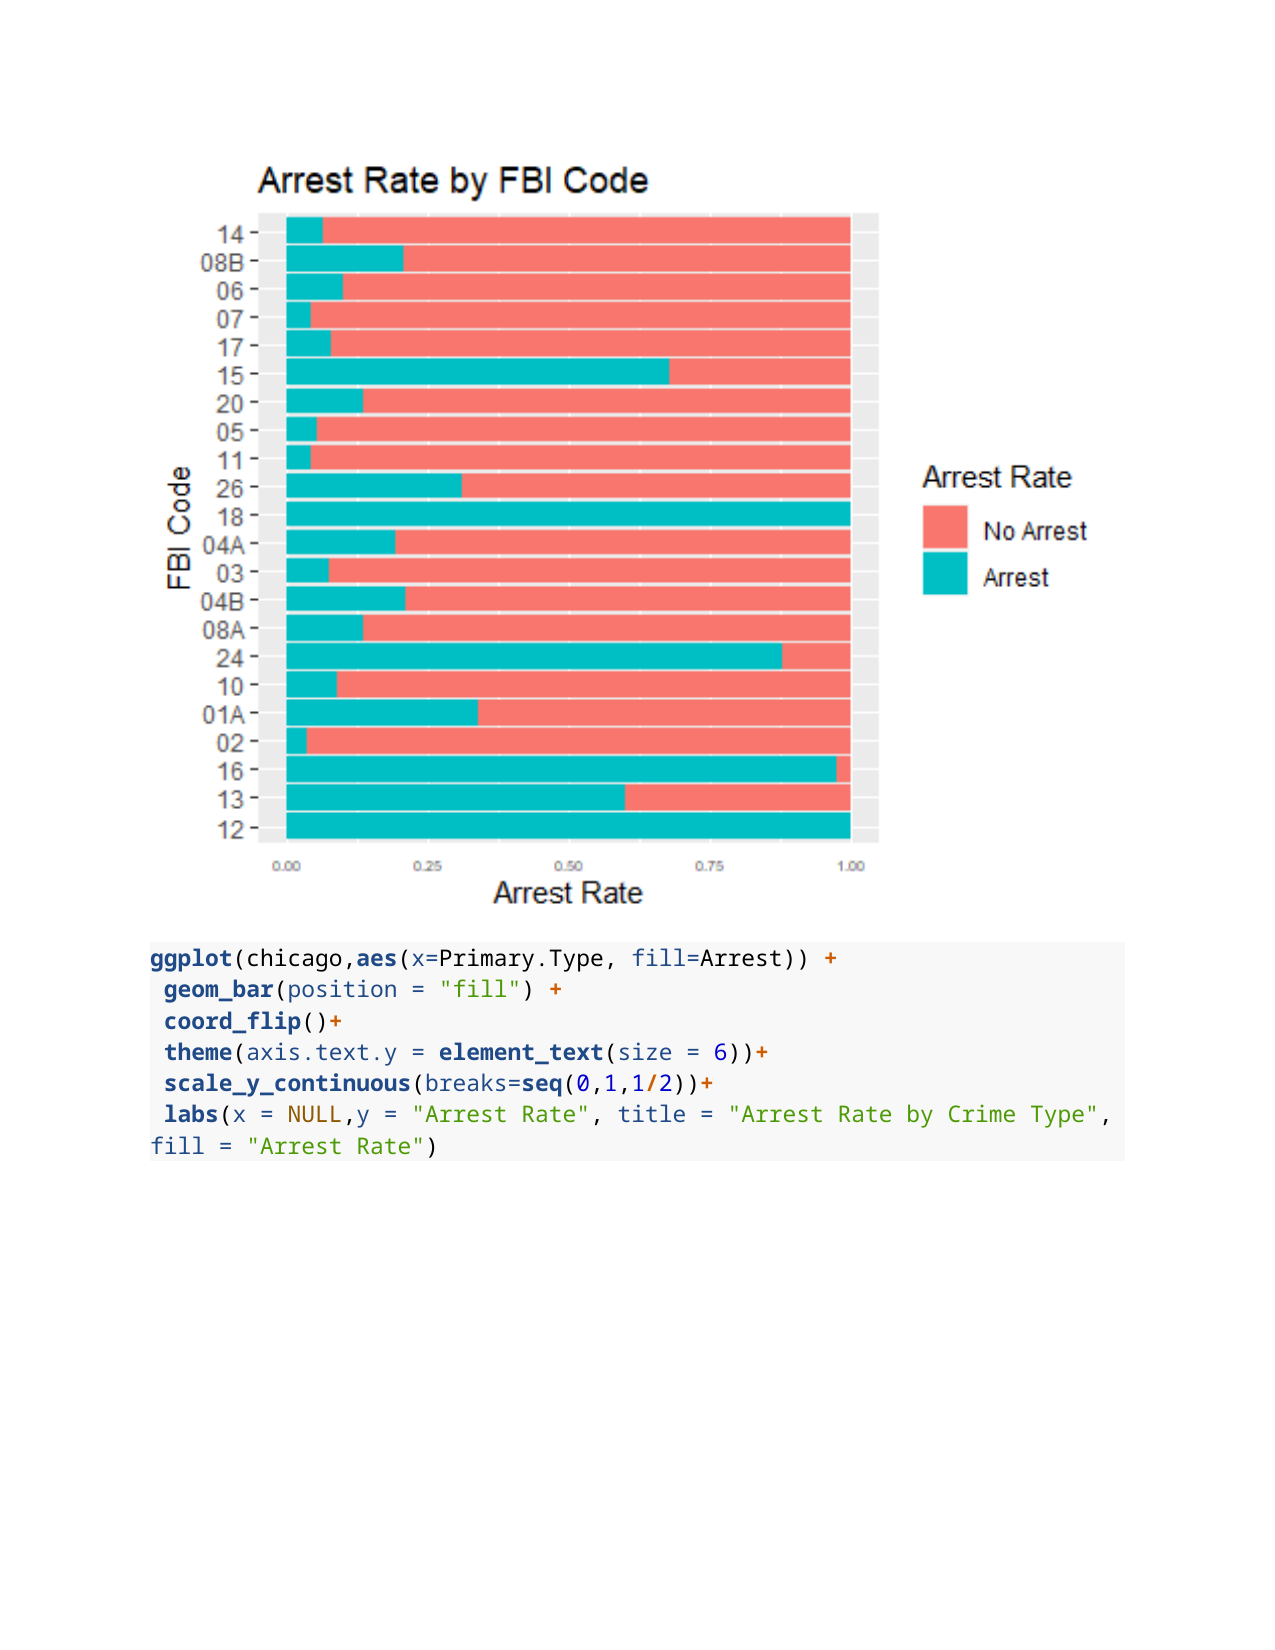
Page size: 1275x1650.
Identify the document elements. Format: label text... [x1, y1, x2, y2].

picture [150, 150, 1117, 924]
text ggplot(chicago,aes(x=Primary.Type, fill=Arrest)) + geom_bar(position = "fill") + coord_flip()+ theme(axis.text.y = element_text(size = 6))+ scale_y_continuous(breaks=seq(0,1,1/2))+ labs(x = NULL,y = "Arrest Rate", title = "Arrest Rate by Crime Type", fill = "Arrest Rate") [150, 942, 1125, 1161]
